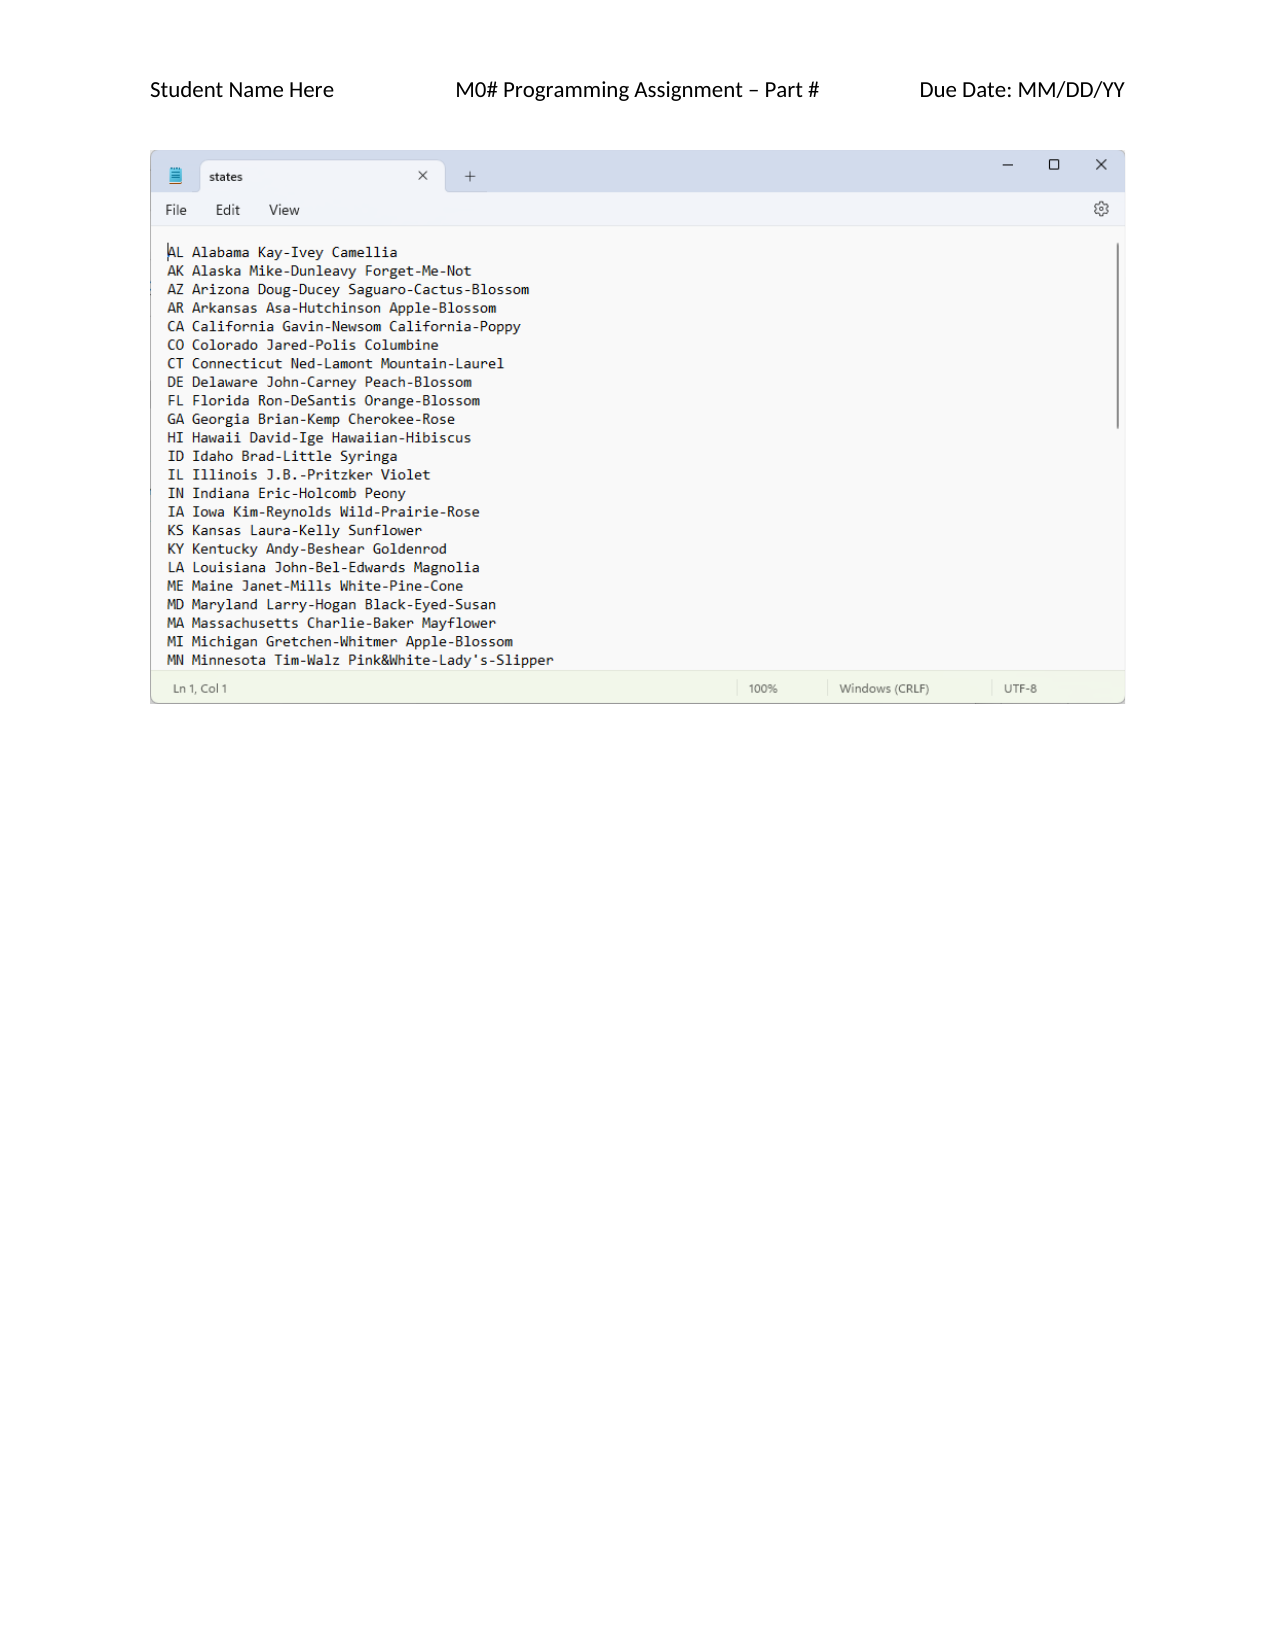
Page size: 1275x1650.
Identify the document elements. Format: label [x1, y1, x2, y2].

picture [150, 150, 1125, 704]
